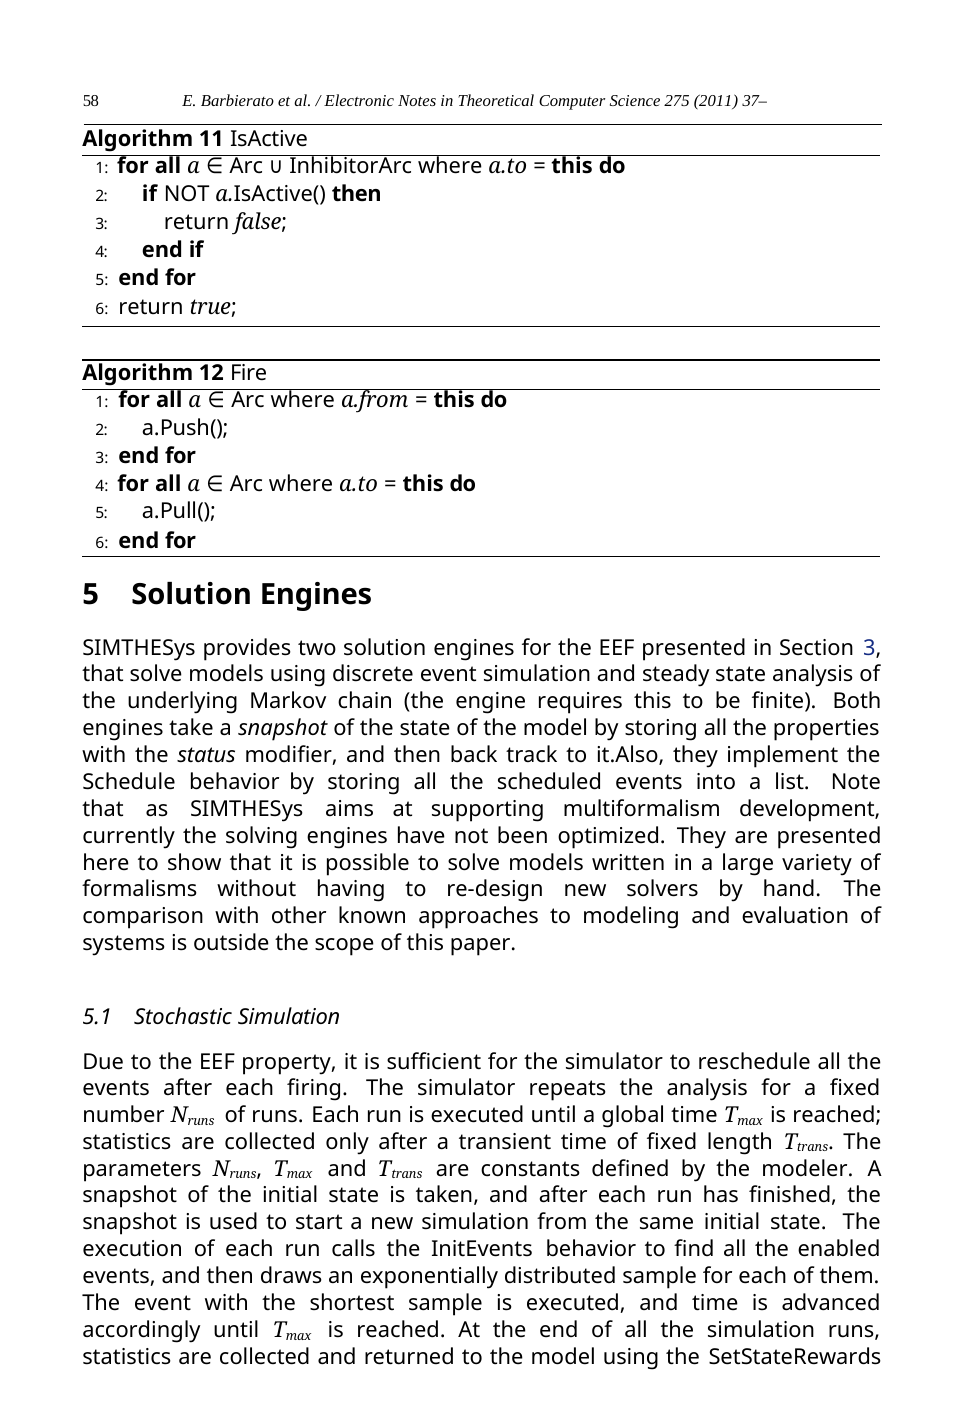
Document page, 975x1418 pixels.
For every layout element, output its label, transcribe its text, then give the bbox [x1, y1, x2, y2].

text 4: for all a ∈ Arc where a.to = this do [95, 469, 904, 497]
text 1: for all a ∈ Arc ∪ InhibitorArc where a.to = this do [95, 151, 904, 179]
text Algorithm 12 Fire [82, 356, 904, 385]
subtitle Solution Engines [82, 573, 904, 613]
text 1: for all a ∈ Arc where a.from = this do [95, 385, 904, 413]
text 2: a.Push(); [95, 413, 904, 441]
text SIMTHESys provides two solution engines for the EEF presented in Section 3, that solve models using discrete event simulation and steady state analysis of the underlying Markov chain (the engine requires this to be finite). Both engines take a snapshot of the state of the model by storing all the properties with the status modifier, and then back track to it.Also, they implement the Schedule behavior by storing all the scheduled events into a list. Note that as SIMTHESys aims at supporting multiformalism development, currently the solving engines have not been optimized. They are presented here to show that it is possible to solve models written in a large variety of formalisms without having to re-design new solvers by hand. The comparison with other known approaches to modeling and evaluation of systems is outside the scope of this paper. [82, 634, 881, 957]
text 5: end for [95, 263, 904, 291]
text 2: if NOT a.IsActive() then [95, 179, 904, 207]
text 5: a.Pull(); [95, 497, 904, 524]
text 6: end for [95, 524, 904, 554]
list Stochastic Simulation [82, 1001, 904, 1031]
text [82, 1048, 881, 1371]
text 3: end for [95, 441, 904, 469]
text 3: return false; [95, 207, 904, 235]
text 6: return true; [95, 291, 904, 320]
text Algorithm 11 IsActive [82, 128, 904, 151]
text 4: end if [95, 235, 904, 263]
